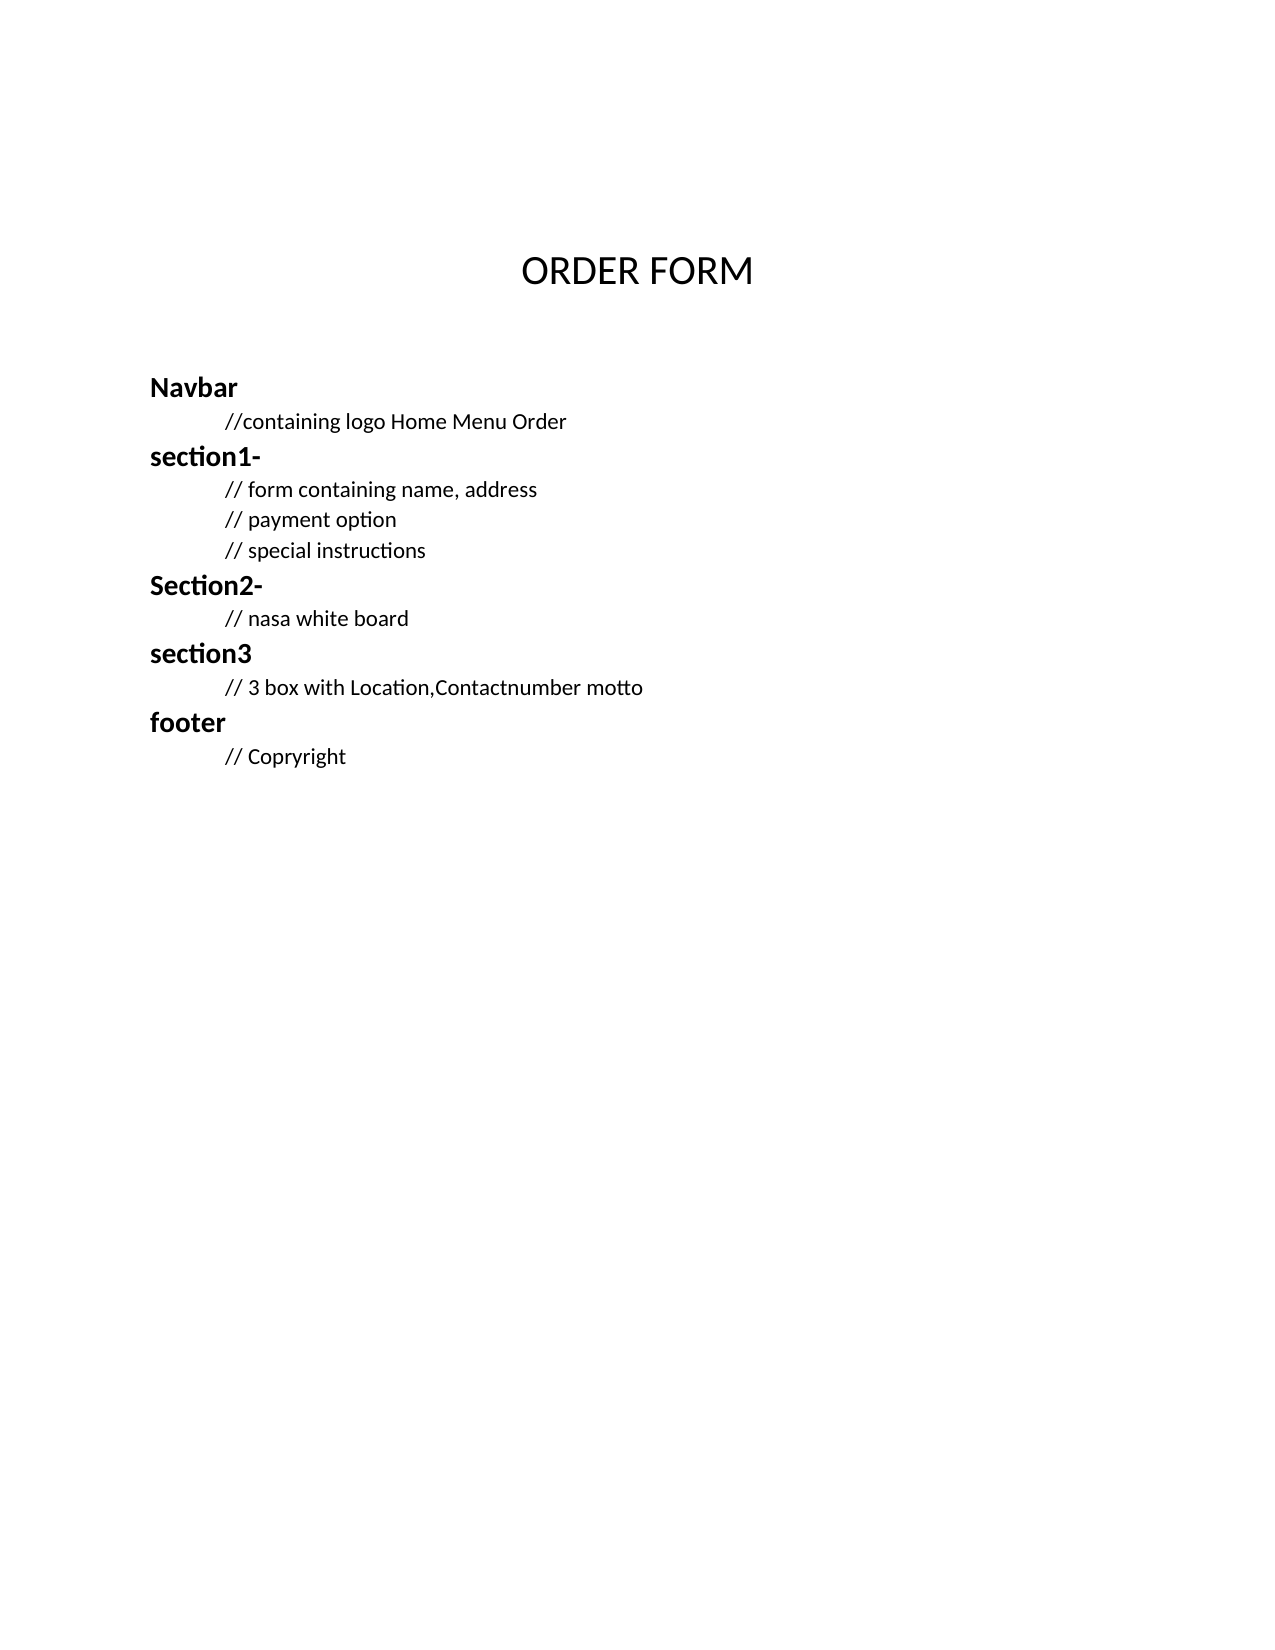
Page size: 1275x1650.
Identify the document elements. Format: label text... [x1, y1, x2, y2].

text Navbar //containing logo Home Menu Order section1- // form containing name, address // payment option // special instructions Section2- // nasa white board section3 // 3 box with Location,Contactnumber motto footer // Copryright [150, 315, 1125, 770]
text ORDER FORM [150, 244, 1125, 294]
